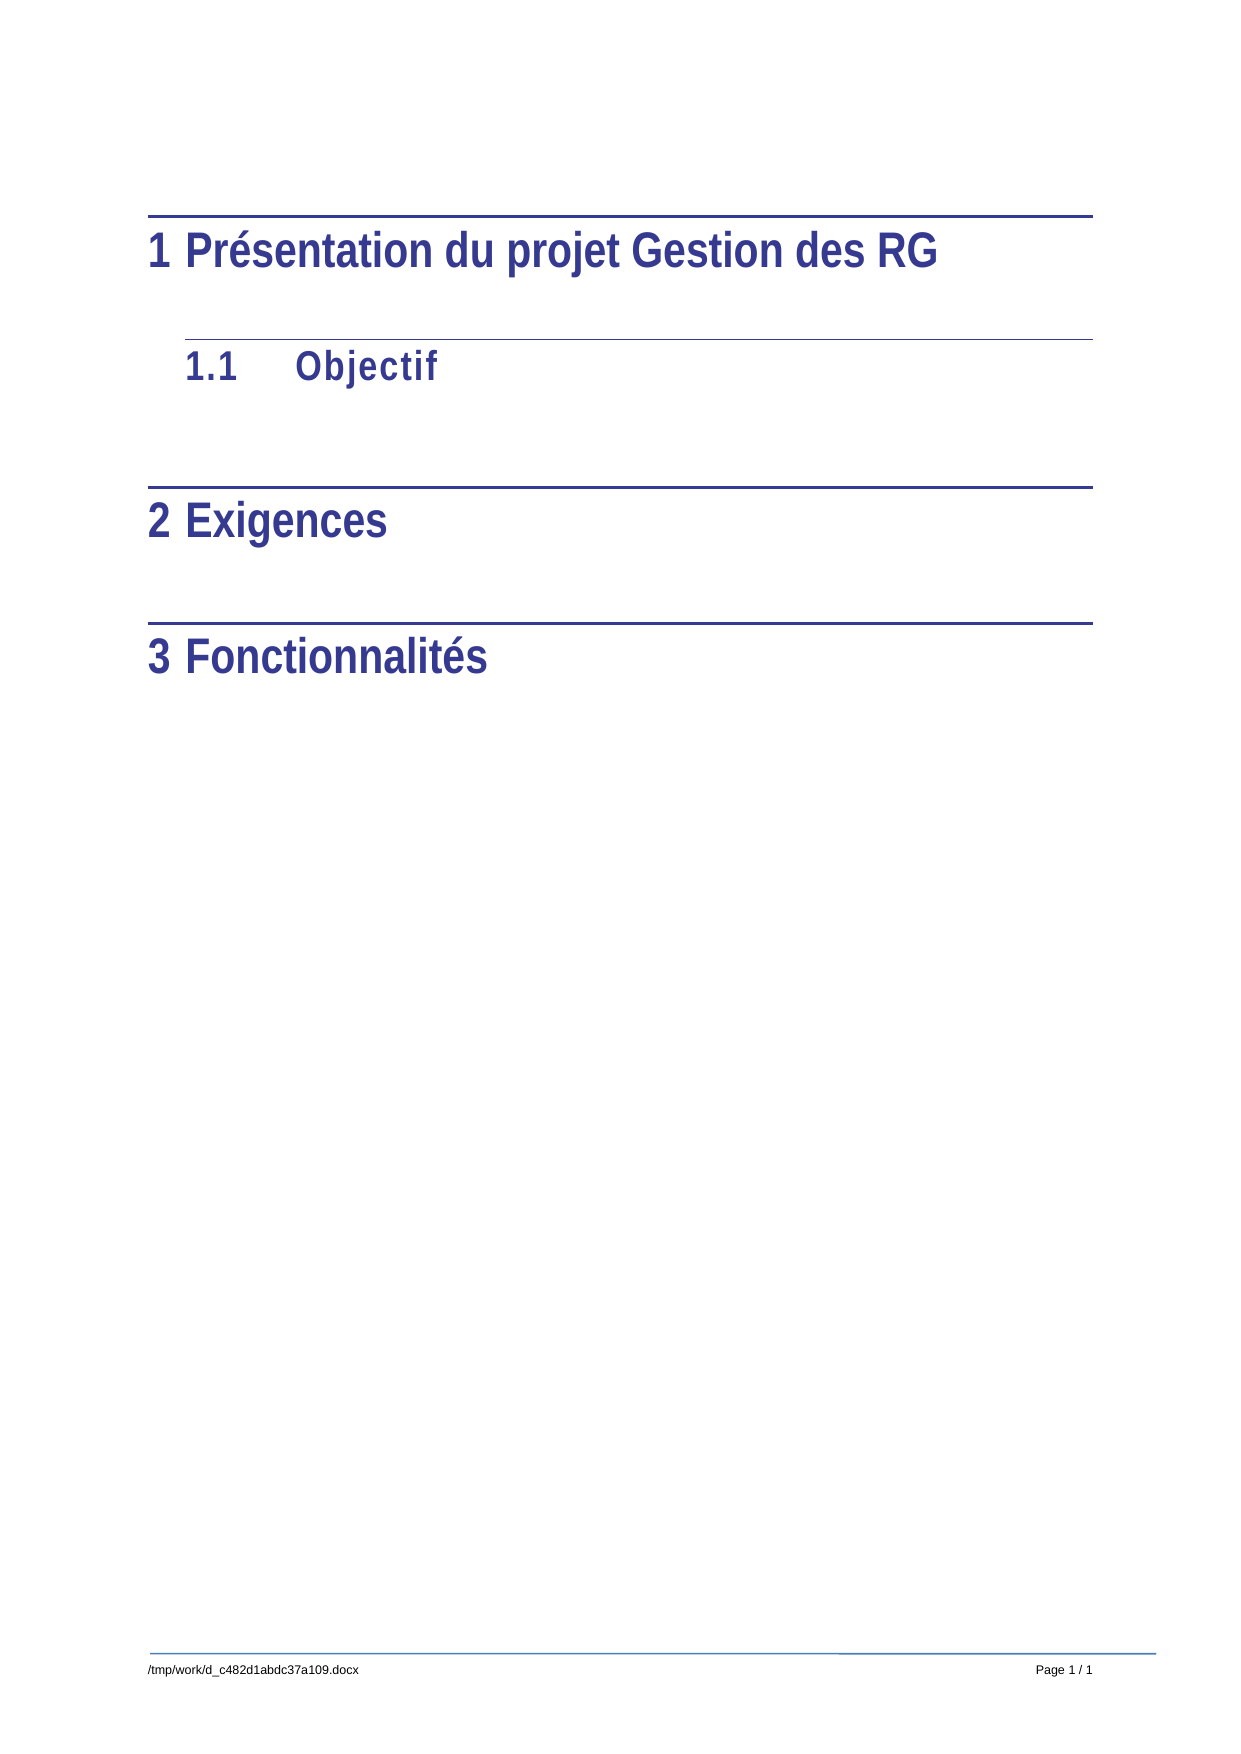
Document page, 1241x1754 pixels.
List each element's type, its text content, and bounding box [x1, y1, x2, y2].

subtitle Présentation du projet Gestion des RG [148, 218, 1093, 278]
subtitle Exigences [148, 489, 1093, 548]
subtitle Objectif [185, 340, 1093, 389]
subtitle Fonctionnalités [148, 625, 1093, 684]
